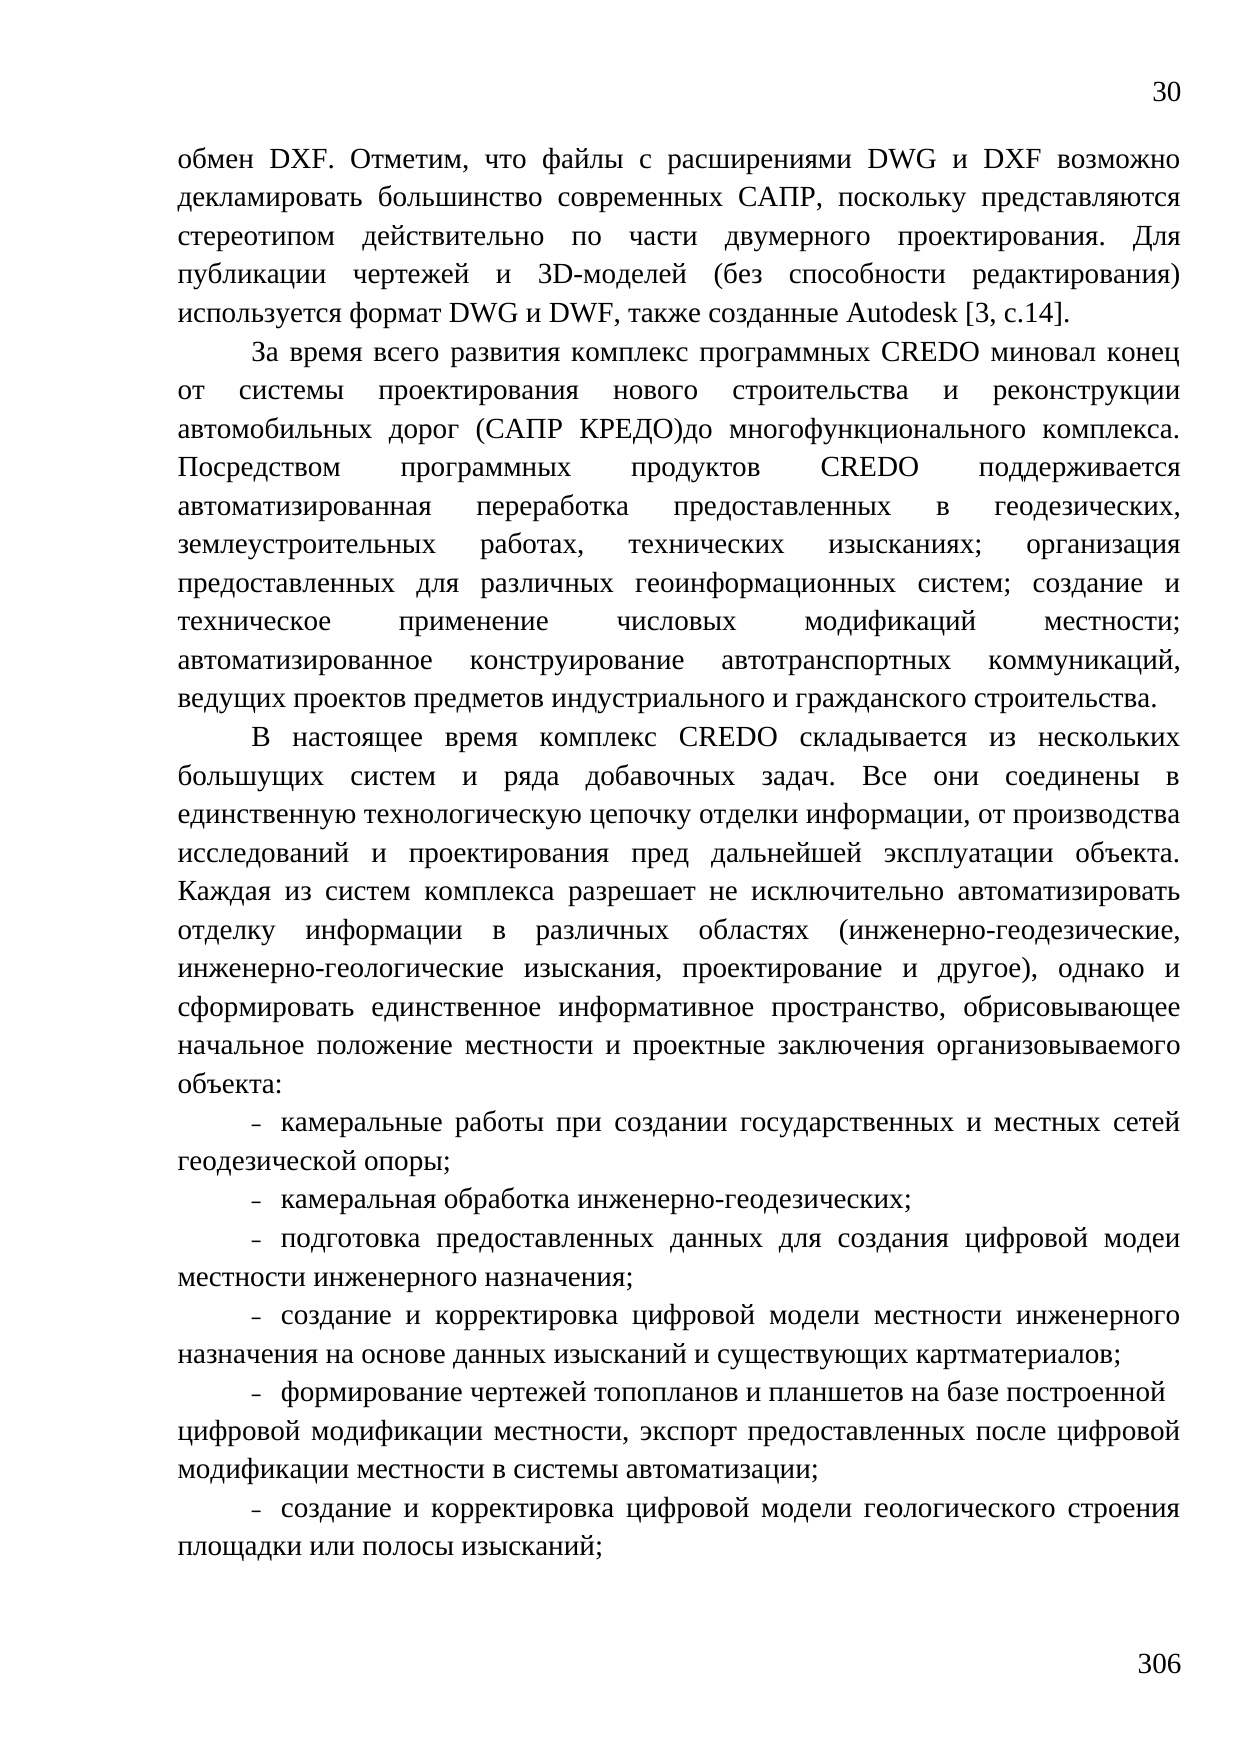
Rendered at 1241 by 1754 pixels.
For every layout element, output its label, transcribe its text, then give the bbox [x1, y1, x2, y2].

text В настоящее время комплекс CREDO складывается из нескольких большущих систем и ряда добавочных задач. Все они соединены в единственную технологическую цепочку отделки информации, от производства исследований и проектирования пред дальнейшей эксплуатации объекта. Каждая из систем комплекса разрешает не исключительно автоматизировать отделку информации в различных областях (инженерно-геодезические, инженерно-геологические изыскания, проектирование и другое), однако и сформировать единственное информативное пространство, обрисовывающее начальное положение местности и проектные заключения организовываемого объекта: [177, 719, 1181, 1099]
list создание и корректировка цифровой модели местности инженерного назначения на основе данных изысканий и существующих картматериалов; [177, 1297, 1181, 1369]
list камеральная обработка инженерно-геодезических; [177, 1182, 1181, 1215]
list создание и корректировка цифровой модели геологического строения площадки или полосы изысканий; [177, 1490, 1181, 1562]
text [177, 141, 1181, 329]
list камеральные работы при создании государственных и местных сетей геодезической опоры; [177, 1104, 1181, 1177]
list За время всего развития комплекс программных CREDO миновал конец от системы проектирования нового строительства и реконструкции автомобильных дорог (САПР КРЕДО)до многофункционального комплекса. Посредством программных продуктов CREDO поддерживается автоматизированная переработка предоставленных в геодезических, землеустроительных работах, технических изысканиях; организация предоставленных для различных геоинформационных систем; создание и техническое применение числовых модификаций местности; автоматизированное конструирование автотранспортных коммуникаций, ведущих проектов предметов индустриального и гражданского строительства. [177, 334, 1181, 714]
list подготовка предоставленных данных для создания цифровой модеи местности инженерного назначения; [177, 1220, 1181, 1292]
text цифровой модификации местности, экспорт предоставленных после цифровой модификации местности в системы автоматизации; [177, 1413, 1181, 1485]
list формирование чертежей топопланов и планшетов на базе построенной [177, 1374, 1181, 1408]
